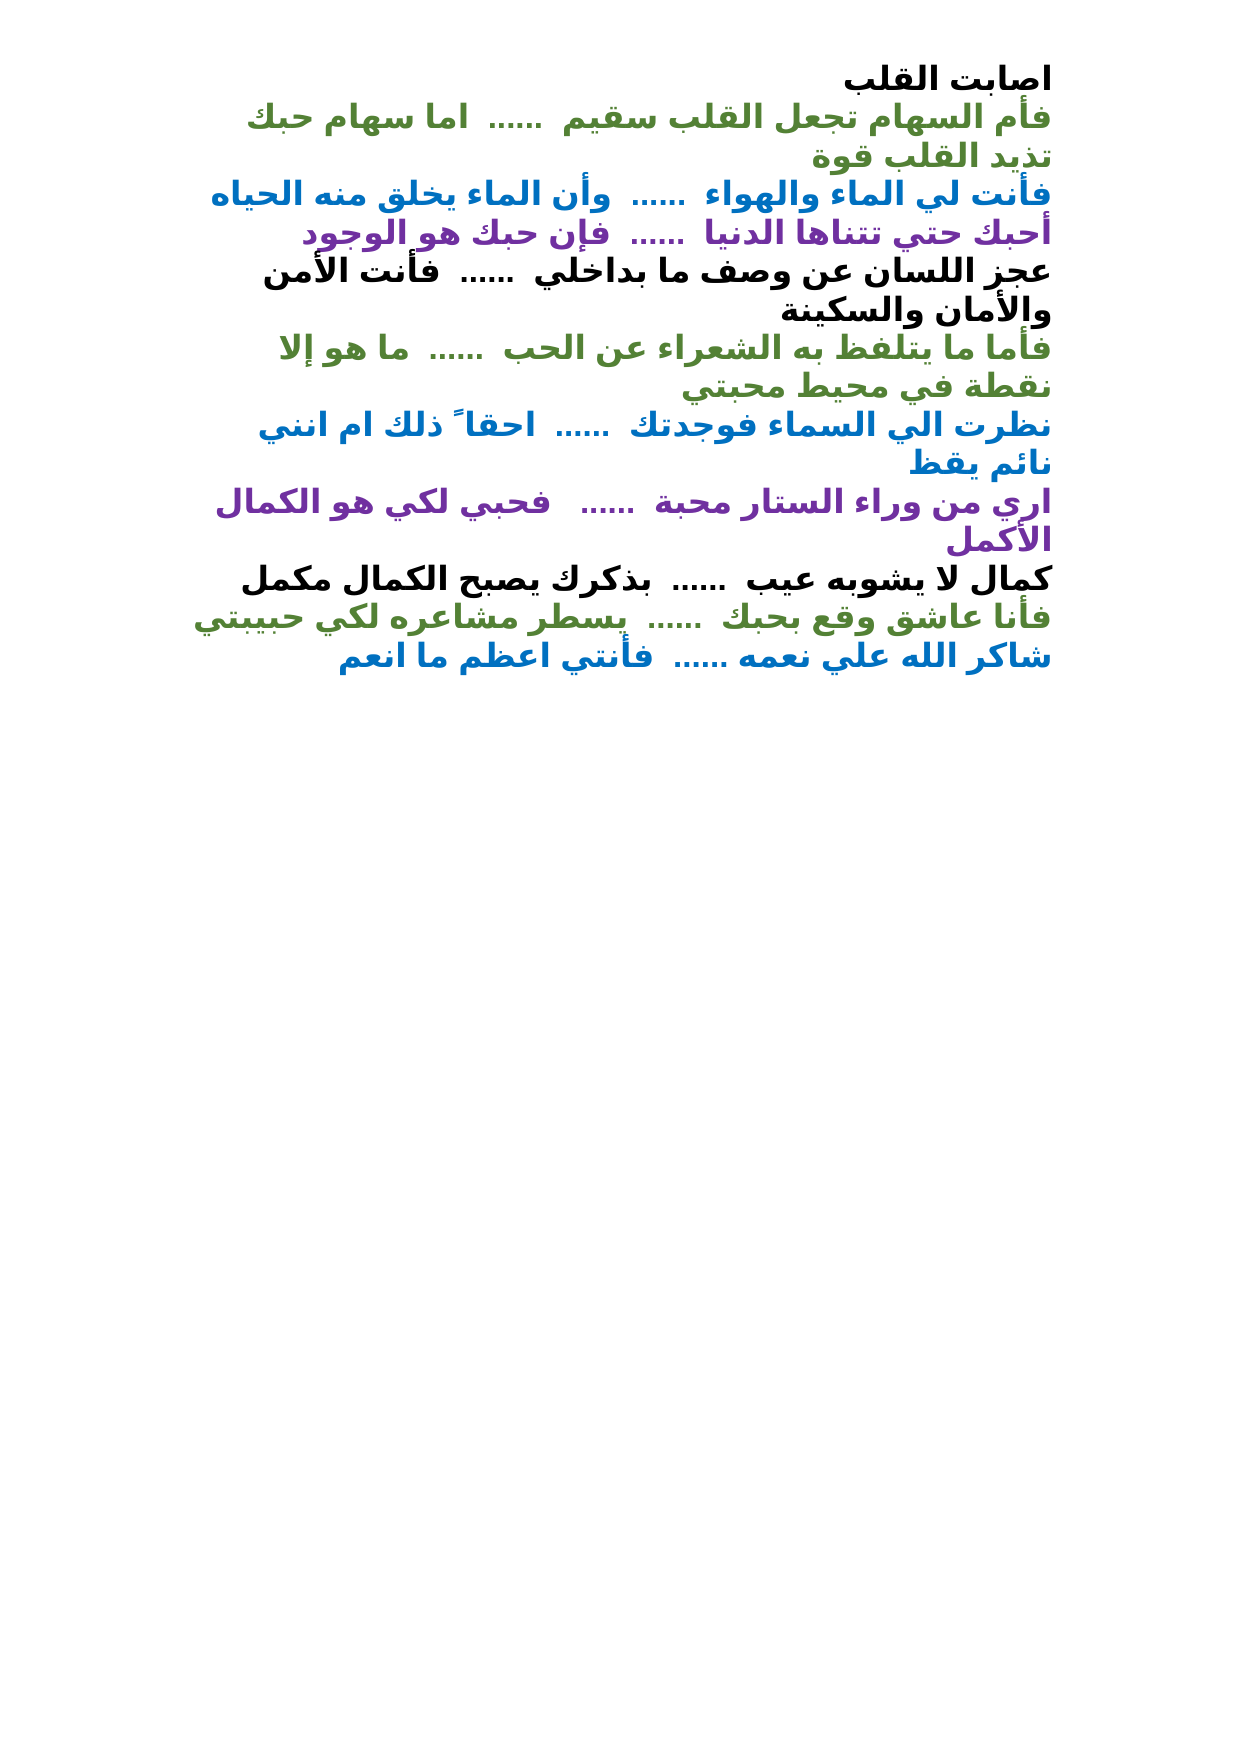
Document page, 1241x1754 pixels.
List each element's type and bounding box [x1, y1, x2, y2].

text [187, 59, 1053, 702]
